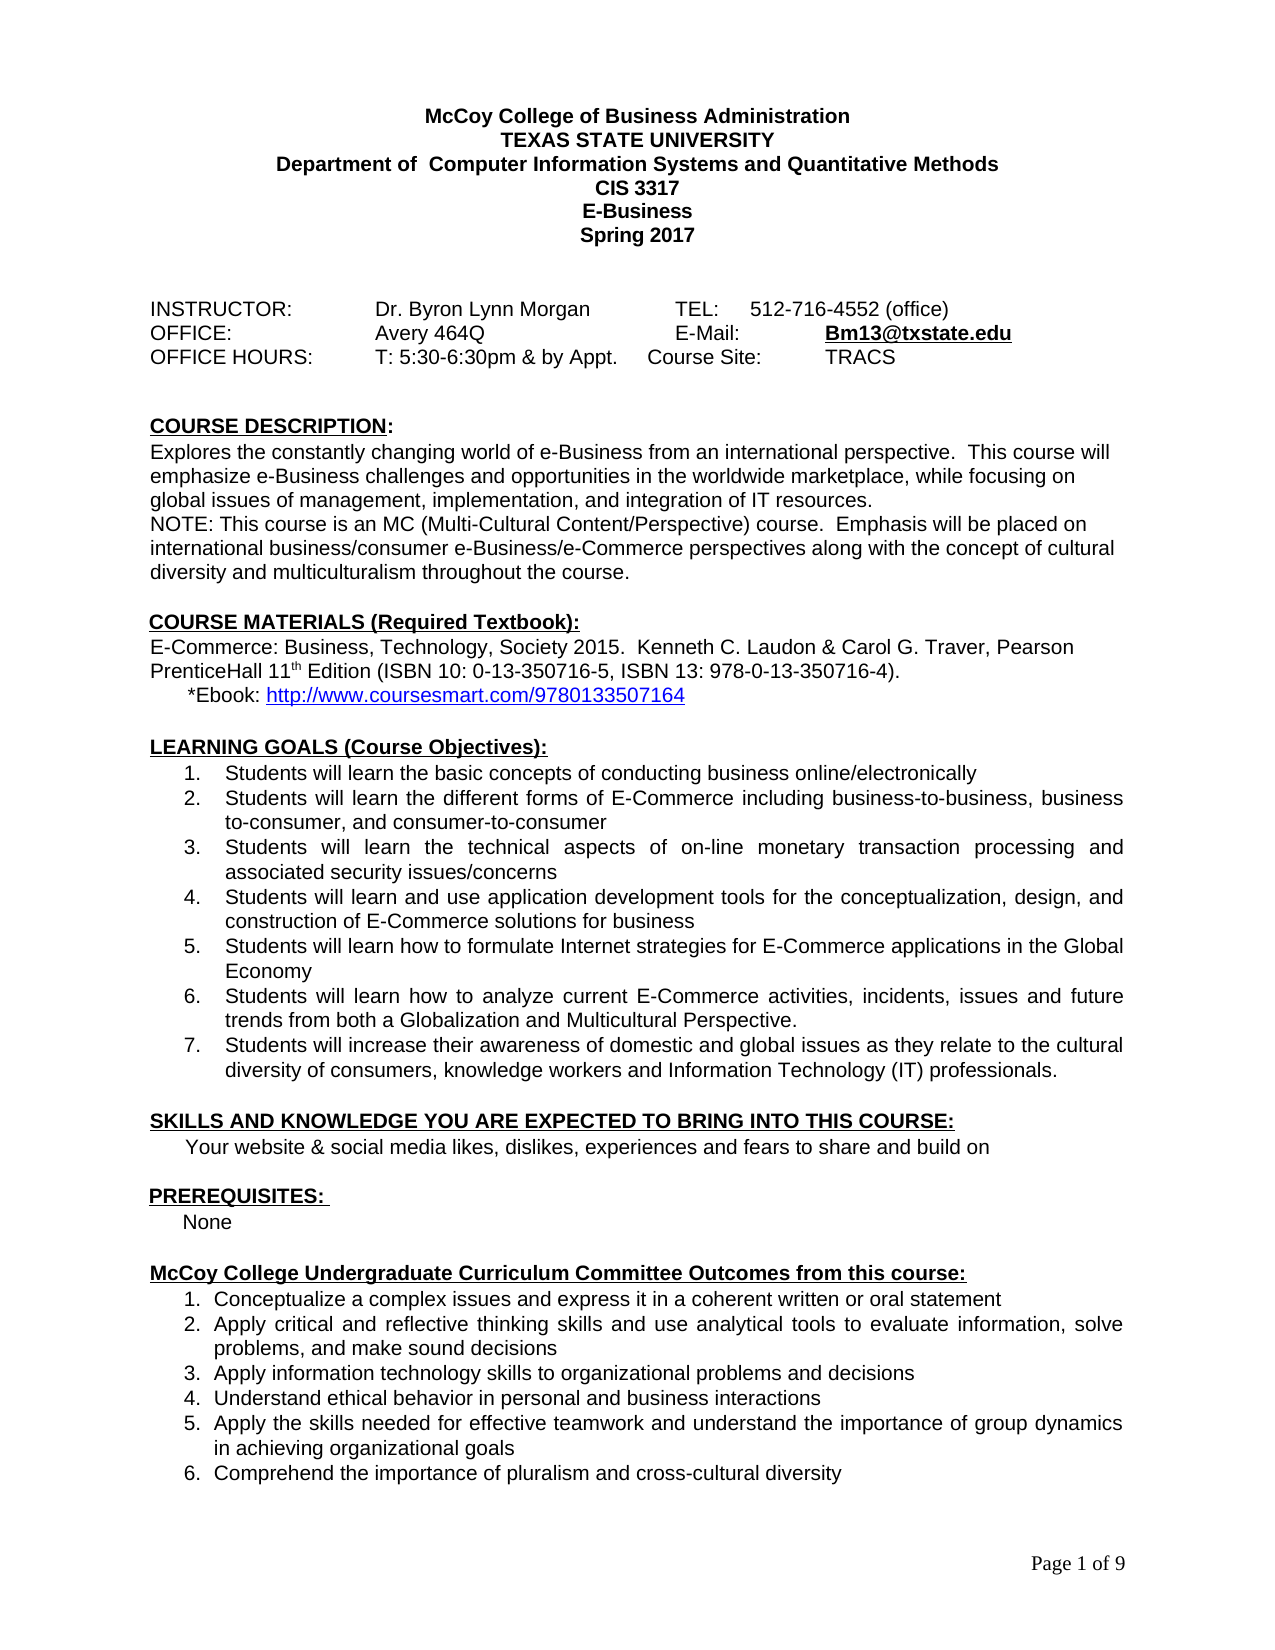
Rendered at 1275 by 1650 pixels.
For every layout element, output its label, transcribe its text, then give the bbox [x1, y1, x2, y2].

text LEARNING GOALS (Course Objectives): [149, 735, 1125, 759]
list Apply critical and reflective thinking skills and use analytical tools to evaluate information, solve problems, and make sound decisions [184, 1312, 1125, 1360]
text Your website & social media likes, dislikes, experiences and fears to share and build on [185, 1134, 1125, 1158]
text COURSE MATERIALS (Required Textbook): [148, 609, 1125, 633]
list Students will learn how to analyze current E-Commerce activities, incidents, issues and future trends from both a Globalization and Multicultural Perspective. [184, 984, 1125, 1032]
list Students will learn and use application development tools for the conceptualization, design, and construction of E-Commerce solutions for business [184, 884, 1125, 933]
text E-Commerce: Business, Technology, Society 2015. Kenneth C. Laudon & Carol G. Traver, Pearson PrenticeHall 11th Edition (ISBN 10: 0-13-350716-5, ISBN 13: 978-0-13-350716-4). [150, 635, 1125, 683]
text Department of Computer Information Systems and Quantitative Methods [150, 151, 1125, 175]
text OFFICE: Avery 464Q E-Mail: Bm13@txstate.edu [150, 321, 1125, 345]
text McCoy College Undergraduate Curriculum Committee Outcomes from this course: [149, 1261, 1125, 1285]
list Students will learn the different forms of E-Commerce including business-to-business, business to-consumer, and consumer-to-consumer [184, 785, 1125, 834]
title TEXAS STATE UNIVERSITY [150, 127, 1125, 151]
text Spring 2017 [150, 223, 1125, 247]
list Students will learn the basic concepts of conducting business online/electronically [184, 760, 1125, 784]
text COURSE DESCRIPTION: [149, 414, 1125, 438]
text PREREQUISITES: None [148, 1184, 429, 1233]
text *Ebook: http://www.coursesmart.com/9780133507164 [187, 683, 1125, 707]
text CIS 3317 [150, 175, 1125, 199]
list Understand ethical behavior in personal and business interactions [184, 1386, 1125, 1410]
list Comprehend the importance of pluralism and cross-cultural diversity [184, 1461, 1125, 1485]
text OFFICE HOURS: T: 5:30-6:30pm & by Appt. Course Site: TRACS [150, 345, 1125, 369]
list Apply the skills needed for effective teamwork and understand the importance of group dynamics in achieving organizational goals [184, 1411, 1125, 1460]
text E-Business [150, 199, 1125, 223]
list Conceptualize a complex issues and express it in a coherent written or oral statement [184, 1287, 1125, 1311]
text SKILLS AND KNOWLEDGE YOU ARE EXPECTED TO BRING INTO THIS COURSE: [149, 1109, 1125, 1133]
list Students will learn how to formulate Internet strategies for E-Commerce applications in the Global Economy [184, 934, 1125, 983]
list Students will learn the technical aspects of on-line monetary transaction processing and associated security issues/concerns [184, 835, 1125, 883]
list Students will increase their awareness of domestic and global issues as they relate to the cultural diversity of consumers, knowledge workers and Information Technology (IT) professionals. [184, 1033, 1125, 1082]
text NOTE: This course is an MC (Multi-Cultural Content/Perspective) course. Emphasis will be placed on international business/consumer e-Business/e-Commerce perspectives along with the concept of cultural diversity and multiculturalism throughout the course. [150, 512, 1125, 583]
text Explores the constantly changing world of e-Business from an international perspective. This course will emphasize e-Business challenges and opportunities in the worldwide marketplace, while focusing on global issues of management, implementation, and integration of IT resources. [150, 440, 1125, 512]
text INSTRUCTOR: Dr. Byron Lynn Morgan TEL: 512-716-4552 (office) [150, 297, 1125, 321]
list Apply information technology skills to organizational problems and decisions [184, 1361, 1125, 1385]
title of Business Administration [150, 103, 1125, 127]
